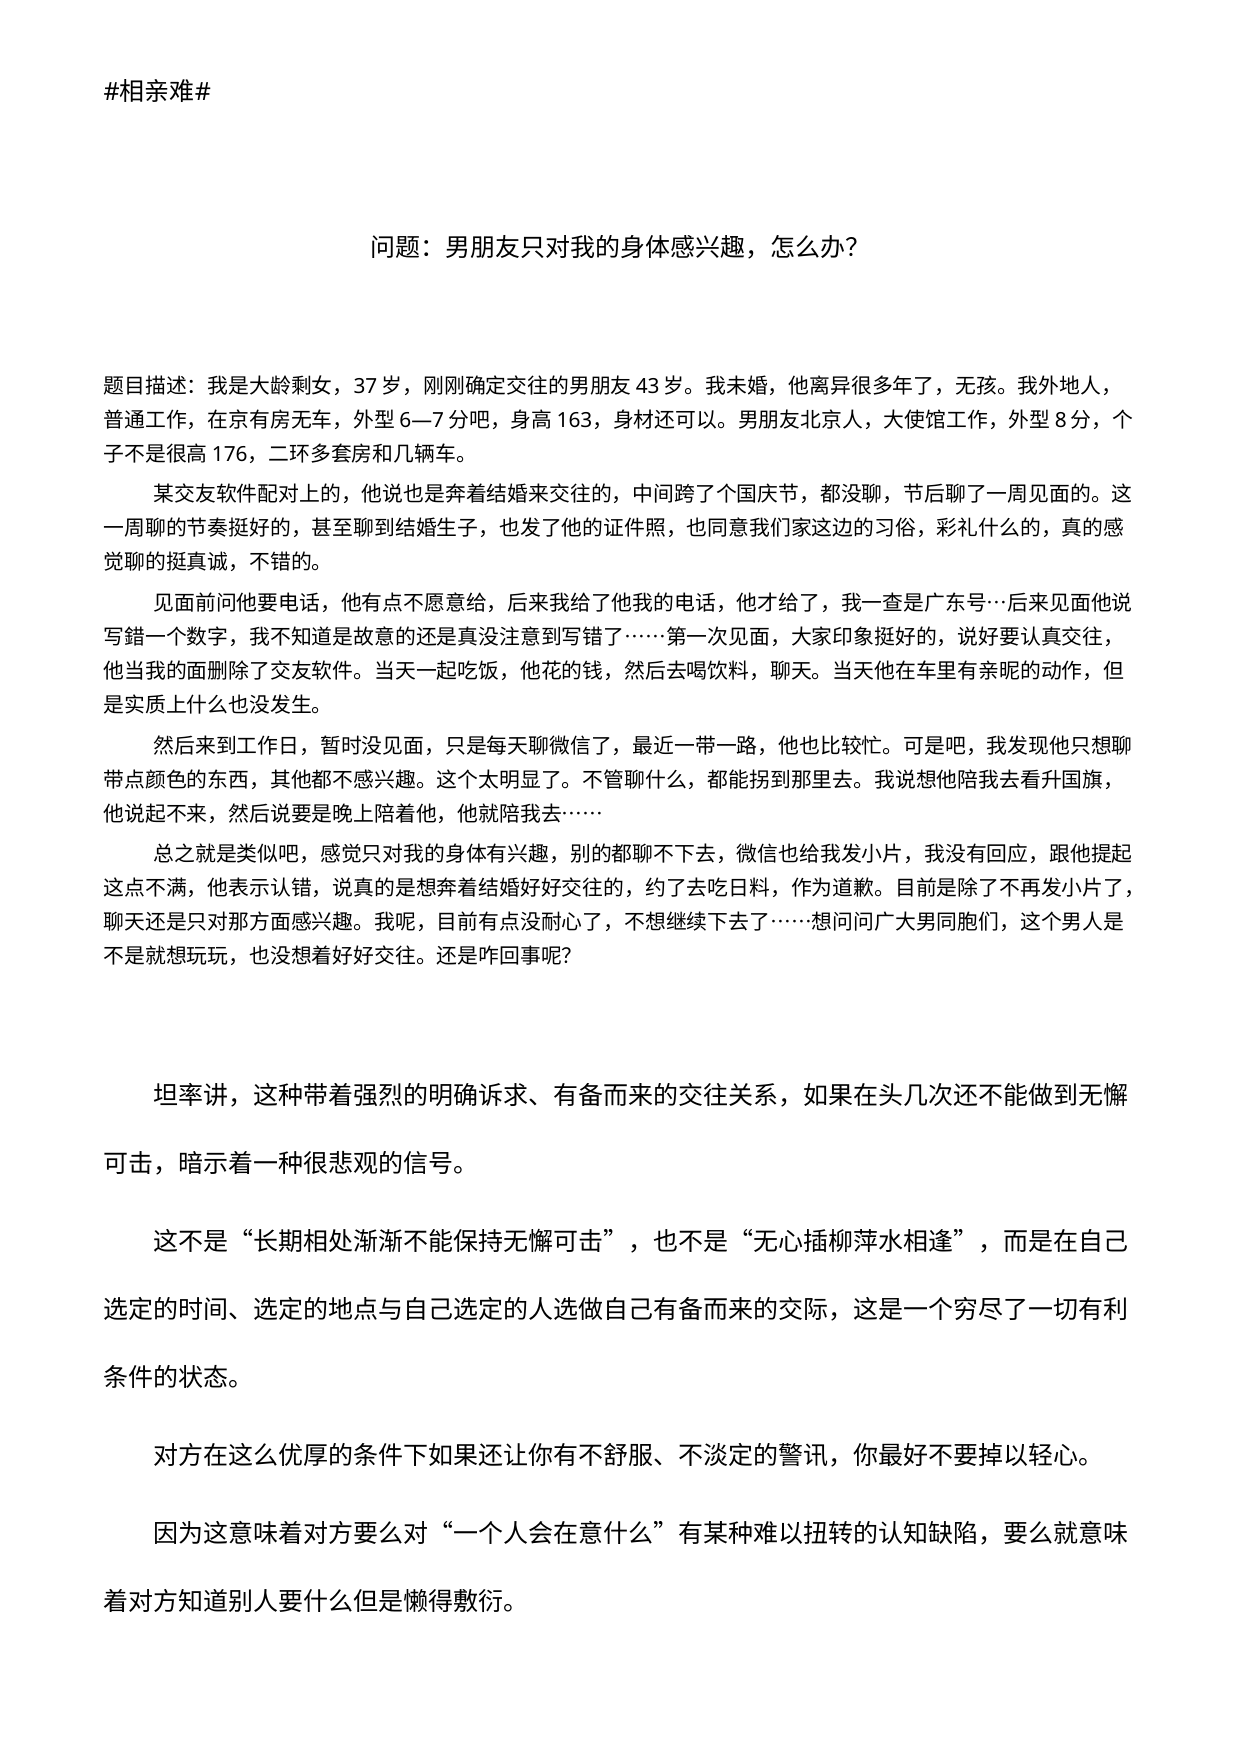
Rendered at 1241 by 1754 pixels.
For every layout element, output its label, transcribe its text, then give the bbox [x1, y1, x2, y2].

text 问题：男朋友只对我的身体感兴趣，怎么办？ [103, 211, 1137, 279]
text 这不是“长期相处渐渐不能保持无懈可击”，也不是“无心插柳萍水相逢”，而是在自己选定的时间、选定的地点与自己选定的人选做自己有备而来的交际，这是一个穷尽了一切有利条件的状态。 [103, 1206, 1137, 1409]
text 然后来到工作日，暂时没见面，只是每天聊微信了，最近一带一路，他也比较忙。可是吧，我发现他只想聊带点颜色的东西，其他都不感兴趣。这个太明显了。不管聊什么，都能拐到那里去。我说想他陪我去看升国旗，他说起不来，然后说要是晚上陪着他，他就陪我去…… [103, 727, 1137, 829]
text 坦率讲，这种带着强烈的明确诉求、有备而来的交往关系，如果在头几次还不能做到无懈可击，暗示着一种很悲观的信号。 [103, 1060, 1137, 1196]
text 题目描述：我是大龄剩女，37岁，刚刚确定交往的男朋友43岁。我未婚，他离异很多年了，无孩。我外地人，普通工作，在京有房无车，外型6—7分吧，身高163，身材还可以。男朋友北京人，大使馆工作，外型8分，个子不是很高176，二环多套房和几辆车。 [103, 367, 1137, 469]
text 见面前问他要电话，他有点不愿意给，后来我给了他我的电话，他才给了，我一查是广东号…后来见面他说写錯一个数字，我不知道是故意的还是真没注意到写错了……第一次见面，大家印象挺好的，说好要认真交往，他当我的面删除了交友软件。当天一起吃饭，他花的钱，然后去喝饮料，聊天。当天他在车里有亲昵的动作，但是实质上什么也没发生。 [103, 584, 1137, 720]
text 总之就是类似吧，感觉只对我的身体有兴趣，别的都聊不下去，微信也给我发小片，我没有回应，跟他提起这点不满，他表示认错，说真的是想奔着结婚好好交往的，约了去吃日料，作为道歉。目前是除了不再发小片了，聊天还是只对那方面感兴趣。我呢，目前有点没耐心了，不想继续下去了……想问问广大男同胞们，这个男人是不是就想玩玩，也没想着好好交往。还是咋回事呢？ [103, 836, 1137, 972]
text 因为这意味着对方要么对“一个人会在意什么”有某种难以扭转的认知缺陷，要么就意味着对方知道别人要什么但是懒得敷衍。 [103, 1497, 1137, 1633]
text 某交友软件配对上的，他说也是奔着结婚来交往的，中间跨了个国庆节，都没聊，节后聊了一周见面的。这一周聊的节奏挺好的，甚至聊到结婚生子，也发了他的证件照，也同意我们家这边的习俗，彩礼什么的，真的感觉聊的挺真诚，不错的。 [103, 476, 1137, 578]
text 对方在这么优厚的条件下如果还让你有不舒服、不淡定的警讯，你最好不要掉以轻心。 [103, 1419, 1137, 1487]
text #相亲难# [103, 55, 1137, 123]
